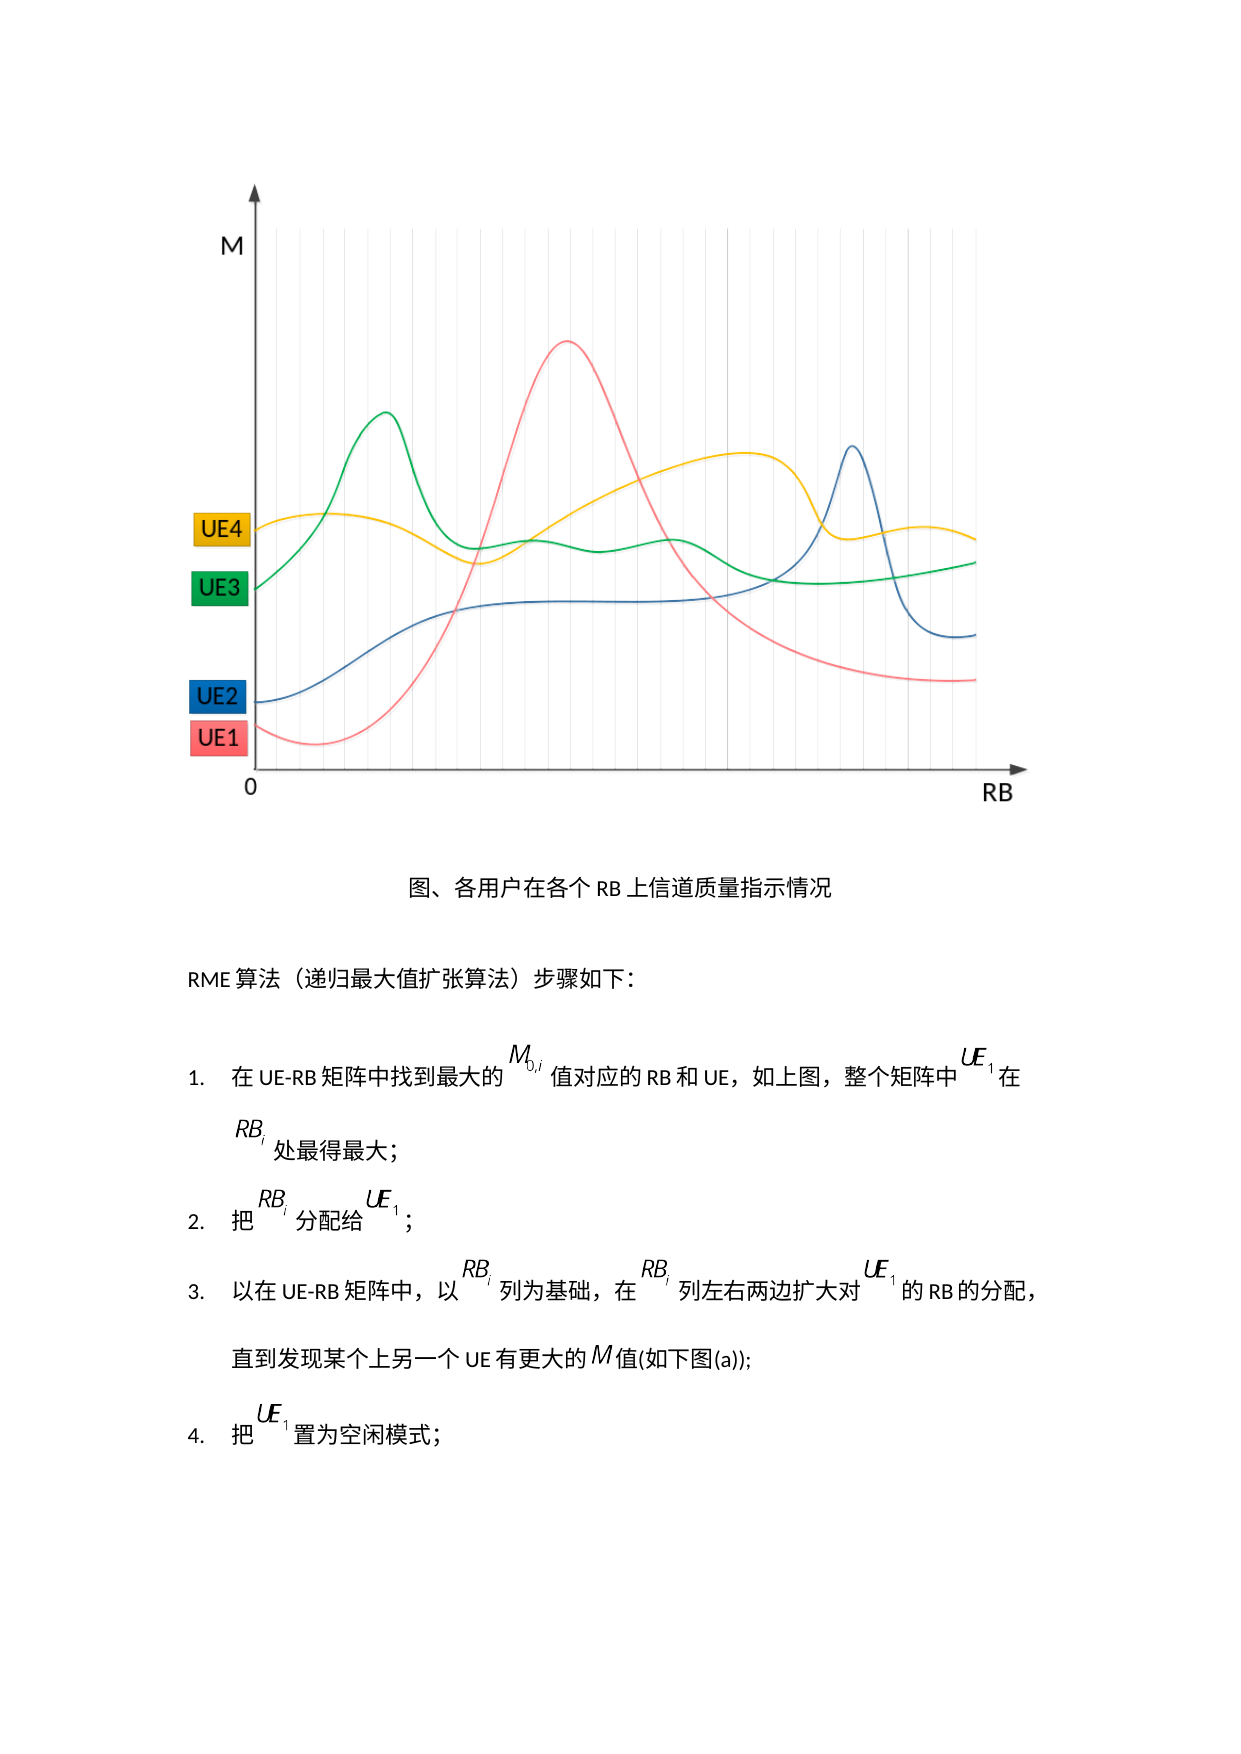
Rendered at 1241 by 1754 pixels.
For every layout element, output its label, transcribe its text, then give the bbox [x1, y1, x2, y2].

text RME算法（递归最大值扩张算法）步骤如下： [187, 945, 1053, 1010]
list 以在UE-RB矩阵中，以列为基础，在列左右两边扩大对的RB的分配，直到发现某个上另一个UE有更大的值(如下图(a)); [187, 1250, 1053, 1390]
list 把置为空闲模式； [187, 1395, 1053, 1460]
text 图、各用户在各个RB上信道质量指示情况 [187, 162, 1053, 919]
list 在UE-RB矩阵中找到最大的值对应的RB和UE，如上图，整个矩阵中在处最得最大； [187, 1036, 1053, 1175]
list 把分配给； [187, 1180, 1053, 1245]
